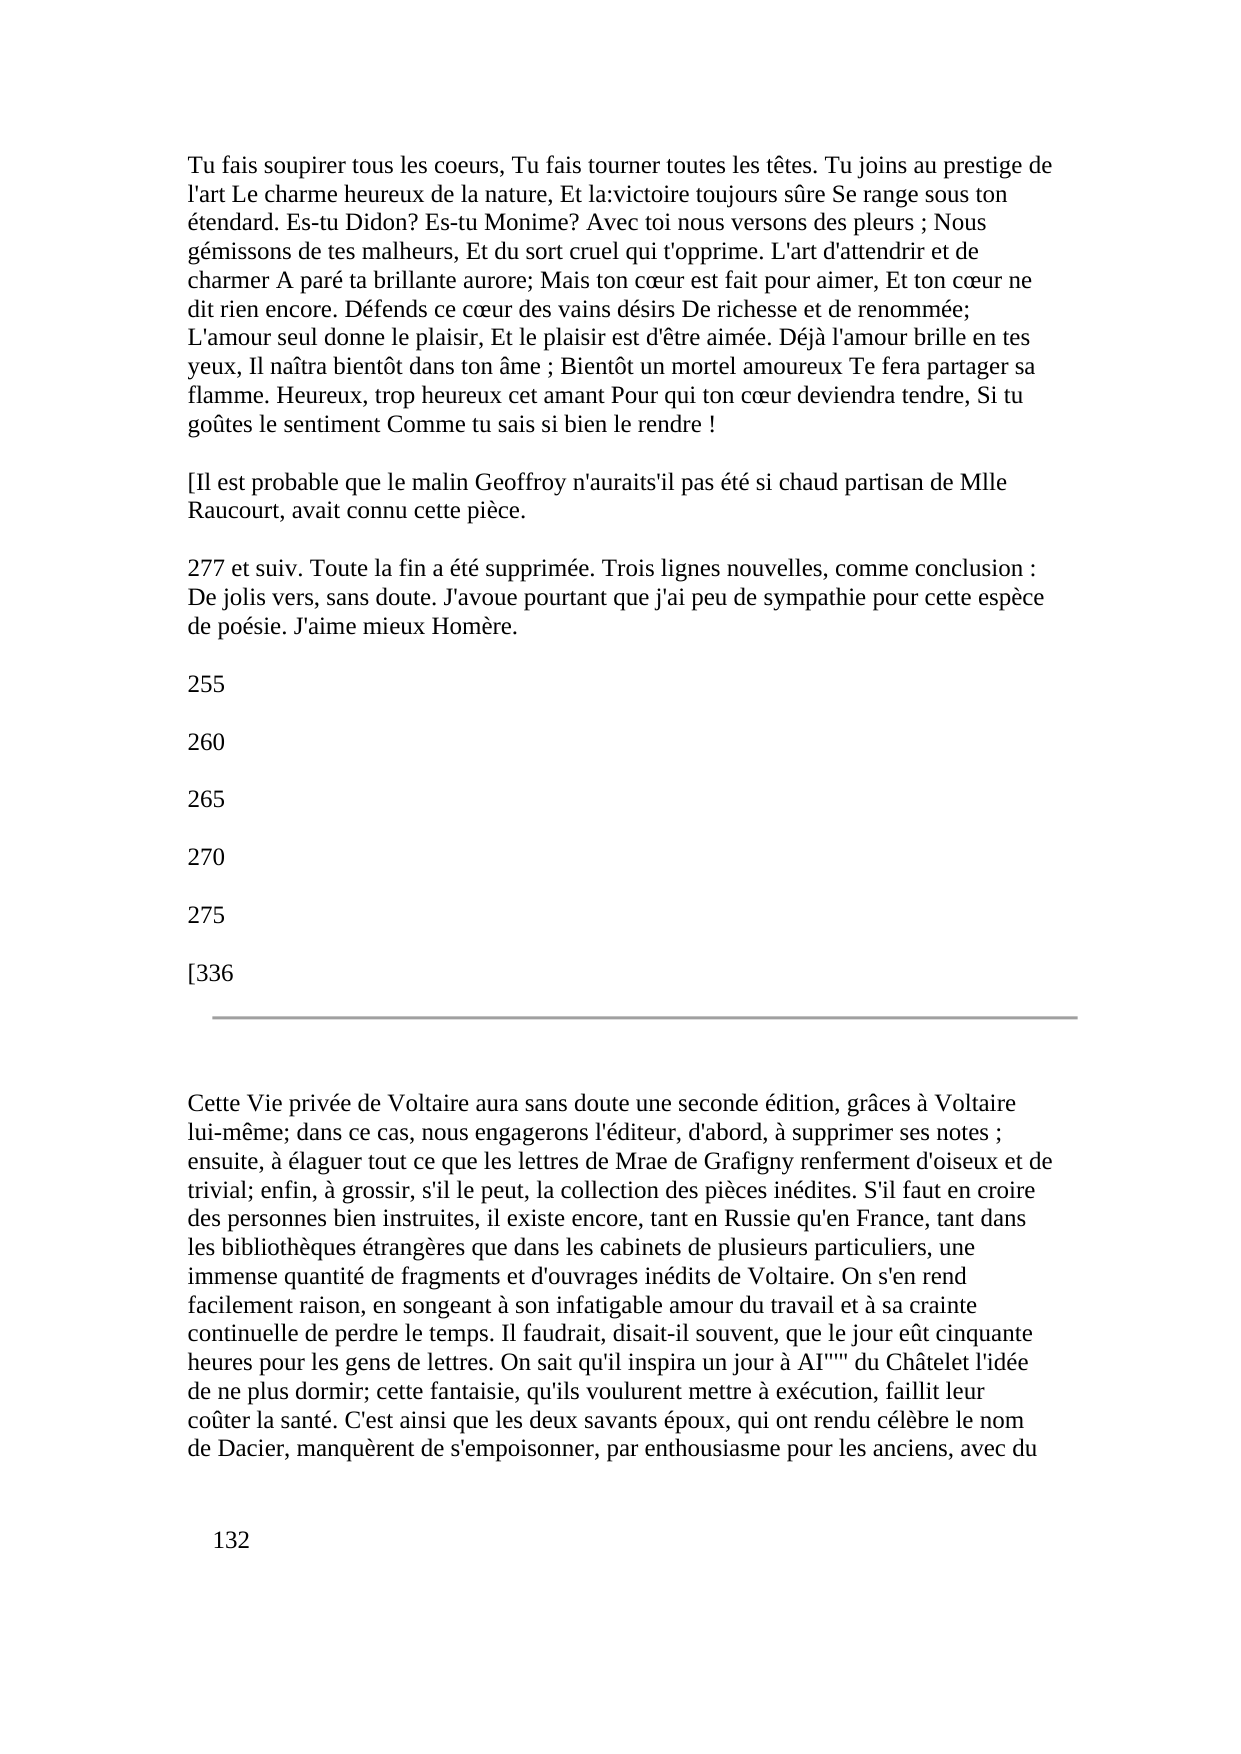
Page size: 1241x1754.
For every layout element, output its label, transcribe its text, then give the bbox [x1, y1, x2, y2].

text 275 [187, 900, 1053, 929]
text 277 et suiv. Toute la fin a été supprimée. Trois lignes nouvelles, comme conclusion : De jolis vers, sans doute. J'avoue pourtant que j'ai peu de sympathie pour cette espèce de poésie. J'aime mieux Homère. [187, 553, 1053, 639]
text 260 [187, 727, 1053, 755]
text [187, 1088, 1053, 1462]
text [336 [187, 958, 1053, 987]
text Tu fais soupirer tous les coeurs, Tu fais tourner toutes les têtes. Tu joins au prestige de l'art Le charme heureux de la nature, Et la:victoire toujours sûre Se range sous ton étendard. Es-tu Didon? Es-tu Monime? Avec toi nous versons des pleurs ; Nous gémissons de tes malheurs, Et du sort cruel qui t'opprime. L'art d'attendrir et de charmer A paré ta brillante aurore; Mais ton cœur est fait pour aimer, Et ton cœur ne dit rien encore. Défends ce cœur des vains désirs De richesse et de renommée; L'amour seul donne le plaisir, Et le plaisir est d'être aimée. Déjà l'amour brille en tes yeux, Il naîtra bientôt dans ton âme ; Bientôt un mortel amoureux Te fera partager sa flamme. Heureux, trop heureux cet amant Pour qui ton cœur deviendra tendre, Si tu goûtes le sentiment Comme tu sais si bien le rendre ! [187, 150, 1053, 437]
text 265 [187, 784, 1053, 813]
text 255 [187, 669, 1053, 697]
text [Il est probable que le malin Geoffroy n'auraits'il pas été si chaud partisan de Mlle Raucourt, avait connu cette pièce. [187, 467, 1053, 524]
text 270 [187, 842, 1053, 871]
